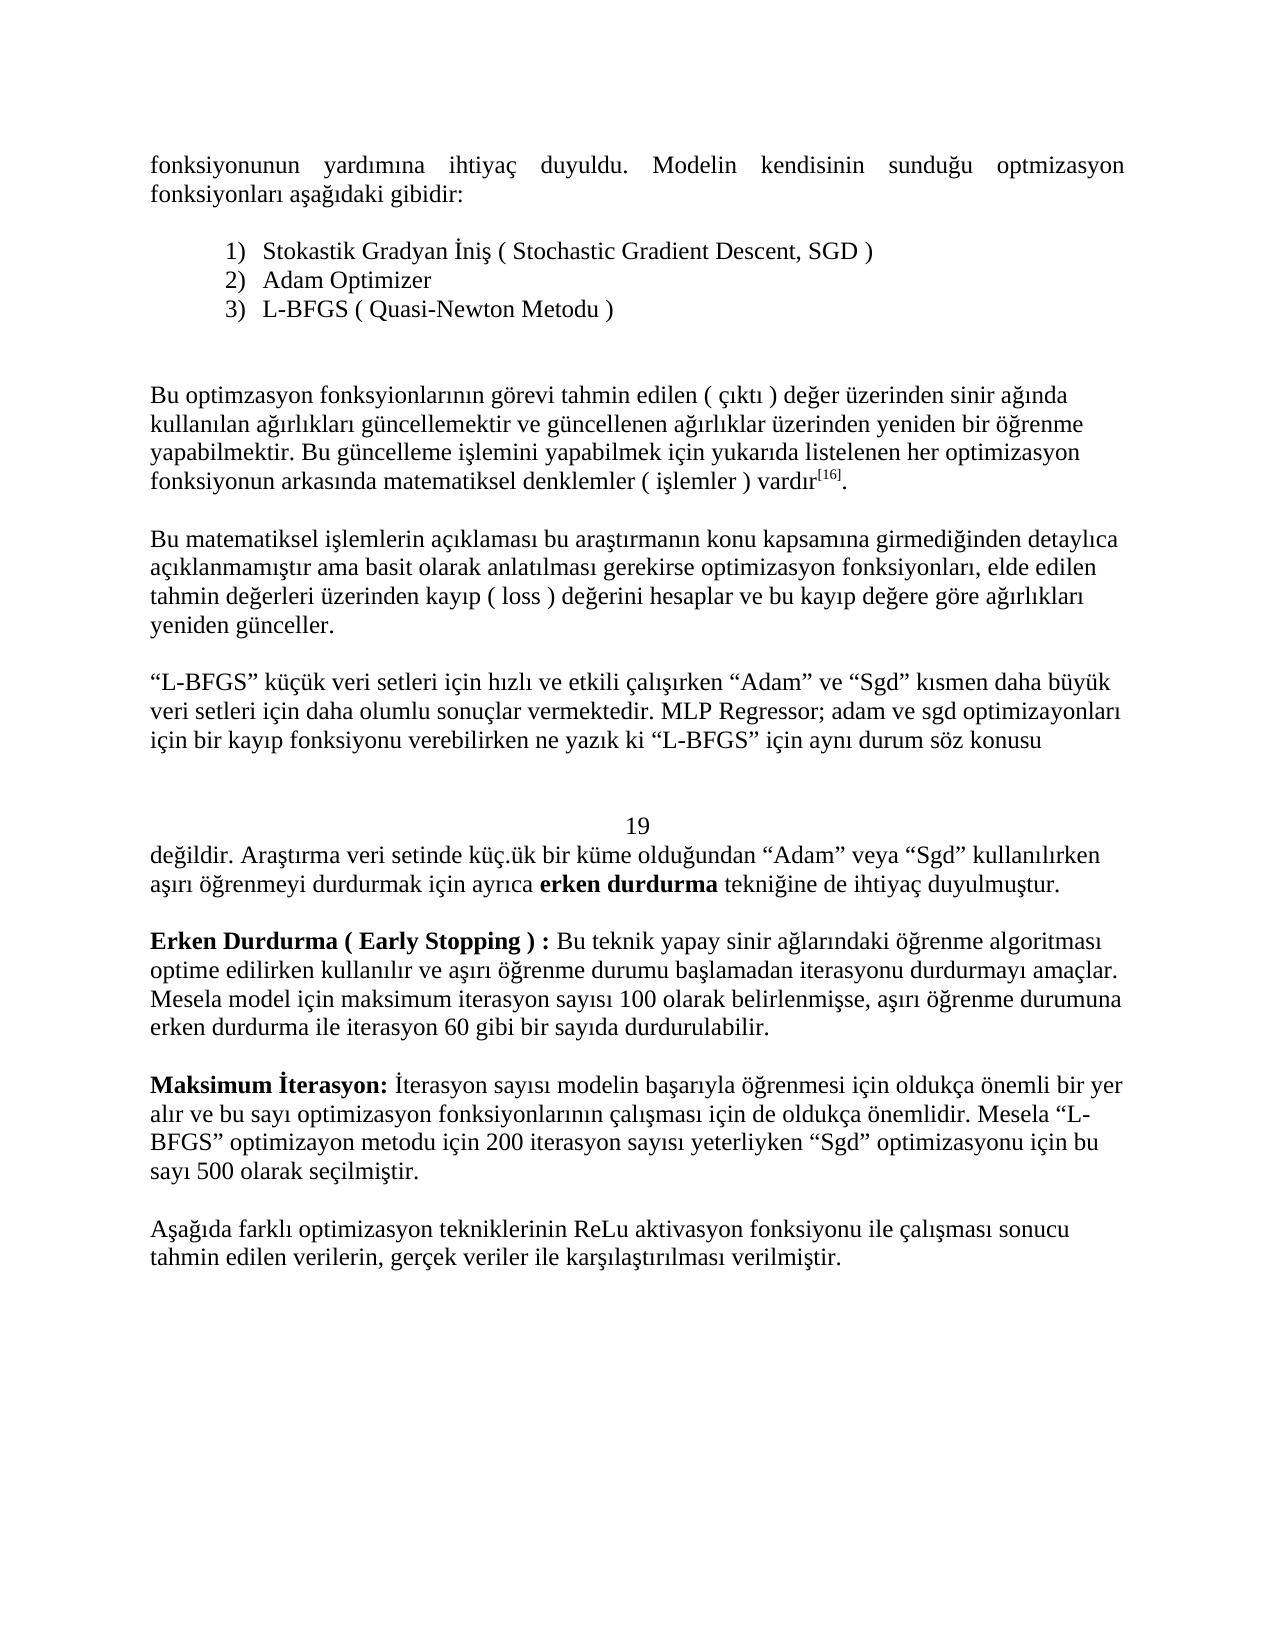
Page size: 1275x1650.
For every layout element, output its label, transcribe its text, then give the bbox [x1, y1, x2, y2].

list Stokastik Gradyan İniş ( Stochastic Gradient Descent, SGD ) [225, 236, 513, 265]
text aşırı öğrenmeyi durdurmak için ayrıca erken durdurma tekniğine de ihtiyaç duyulmuştur. [150, 869, 1125, 897]
list L-BFGS ( Quasi-Newton Metodu ) [225, 294, 1125, 322]
text Maksimum İterasyon: İterasyon sayısı modelin başarıyla öğrenmesi için oldukça önemli bir yer alır ve bu sayı optimizasyon fonksiyonlarının çalışması için de oldukça önemlidir. Mesela “L-BFGS” optimizayon metodu için 200 iterasyon sayısı yeterliyken “Sgd” optimizasyonu için bu sayı 500 olarak seçilmiştir. [150, 1070, 1125, 1185]
text değildir. Araştırma veri setinde küç.ük bir küme olduğundan “Adam” veya “Sgd” kullanılırken [150, 840, 1125, 869]
list Stokastik Gradyan İniş ( Stochastic Gradient Descent, SGD ) [858, 236, 1125, 265]
text 19 [150, 811, 1125, 840]
list Adam Optimizer [225, 265, 1125, 294]
text Erken Durdurma ( Early Stopping ) : Bu teknik yapay sinir ağlarındaki öğrenme algoritması optime edilirken kullanılır ve aşırı öğrenme durumu başlamadan iterasyonu durdurmayı amaçlar. Mesela model için maksimum iterasyon sayısı 100 olarak belirlenmişse, aşırı öğrenme durumuna erken durdurma ile iterasyon 60 gibi bir sayıda durdurulabilir. [150, 926, 1125, 1041]
text Bu optimzasyon fonksyionlarının görevi tahmin edilen ( çıktı ) değer üzerinden sinir ağında kullanılan ağırlıkları güncellemektir ve güncellenen ağırlıklar üzerinden yeniden bir öğrenme yapabilmektir. Bu güncelleme işlemini yapabilmek için yukarıda listelenen her optimizasyon fonksiyonun arkasında matematiksel denklemler ( işlemler ) vardır[16]. [150, 380, 1125, 495]
text Bu matematiksel işlemlerin açıklaması bu araştırmanın konu kapsamına girmediğinden detaylıca açıklanmamıştır ama basit olarak anlatılması gerekirse optimizasyon fonksiyonları, elde edilen tahmin değerleri üzerinden kayıp ( loss ) değerini hesaplar ve bu kayıp değere göre ağırlıkları yeniden günceller. [150, 524, 1125, 639]
text “L-BFGS” küçük veri setleri için hızlı ve etkili çalışırken “Adam” ve “Sgd” kısmen daha büyük veri setleri için daha olumlu sonuçlar vermektedir. MLP Regressor; adam ve sgd optimizayonları için bir kayıp fonksiyonu verebilirken ne yazık ki “L-BFGS” için aynı durum söz konusu [150, 667, 1125, 754]
